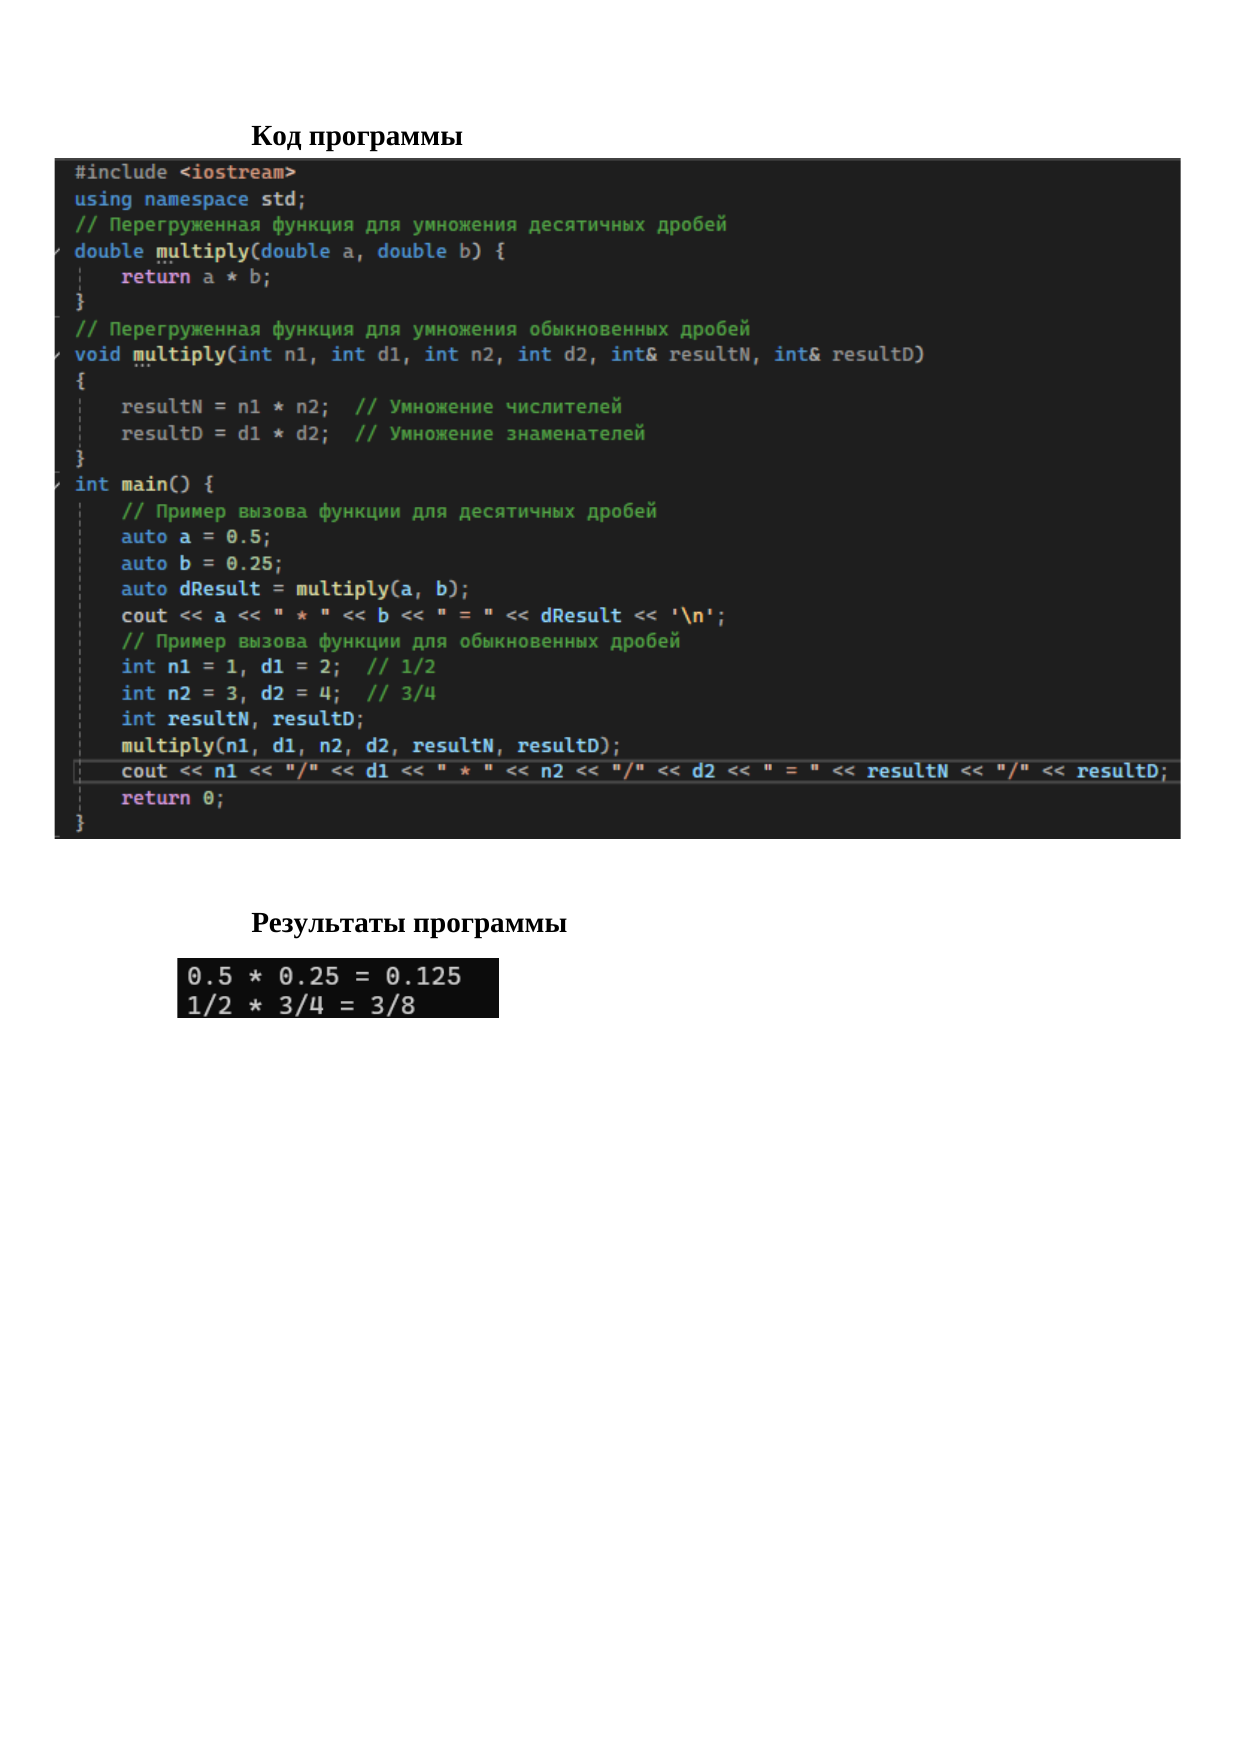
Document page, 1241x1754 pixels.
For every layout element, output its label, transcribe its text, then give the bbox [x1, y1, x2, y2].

picture [177, 958, 499, 1018]
text Результаты программы [177, 906, 1152, 939]
text Код программы [177, 118, 1152, 152]
picture [54, 158, 1181, 839]
